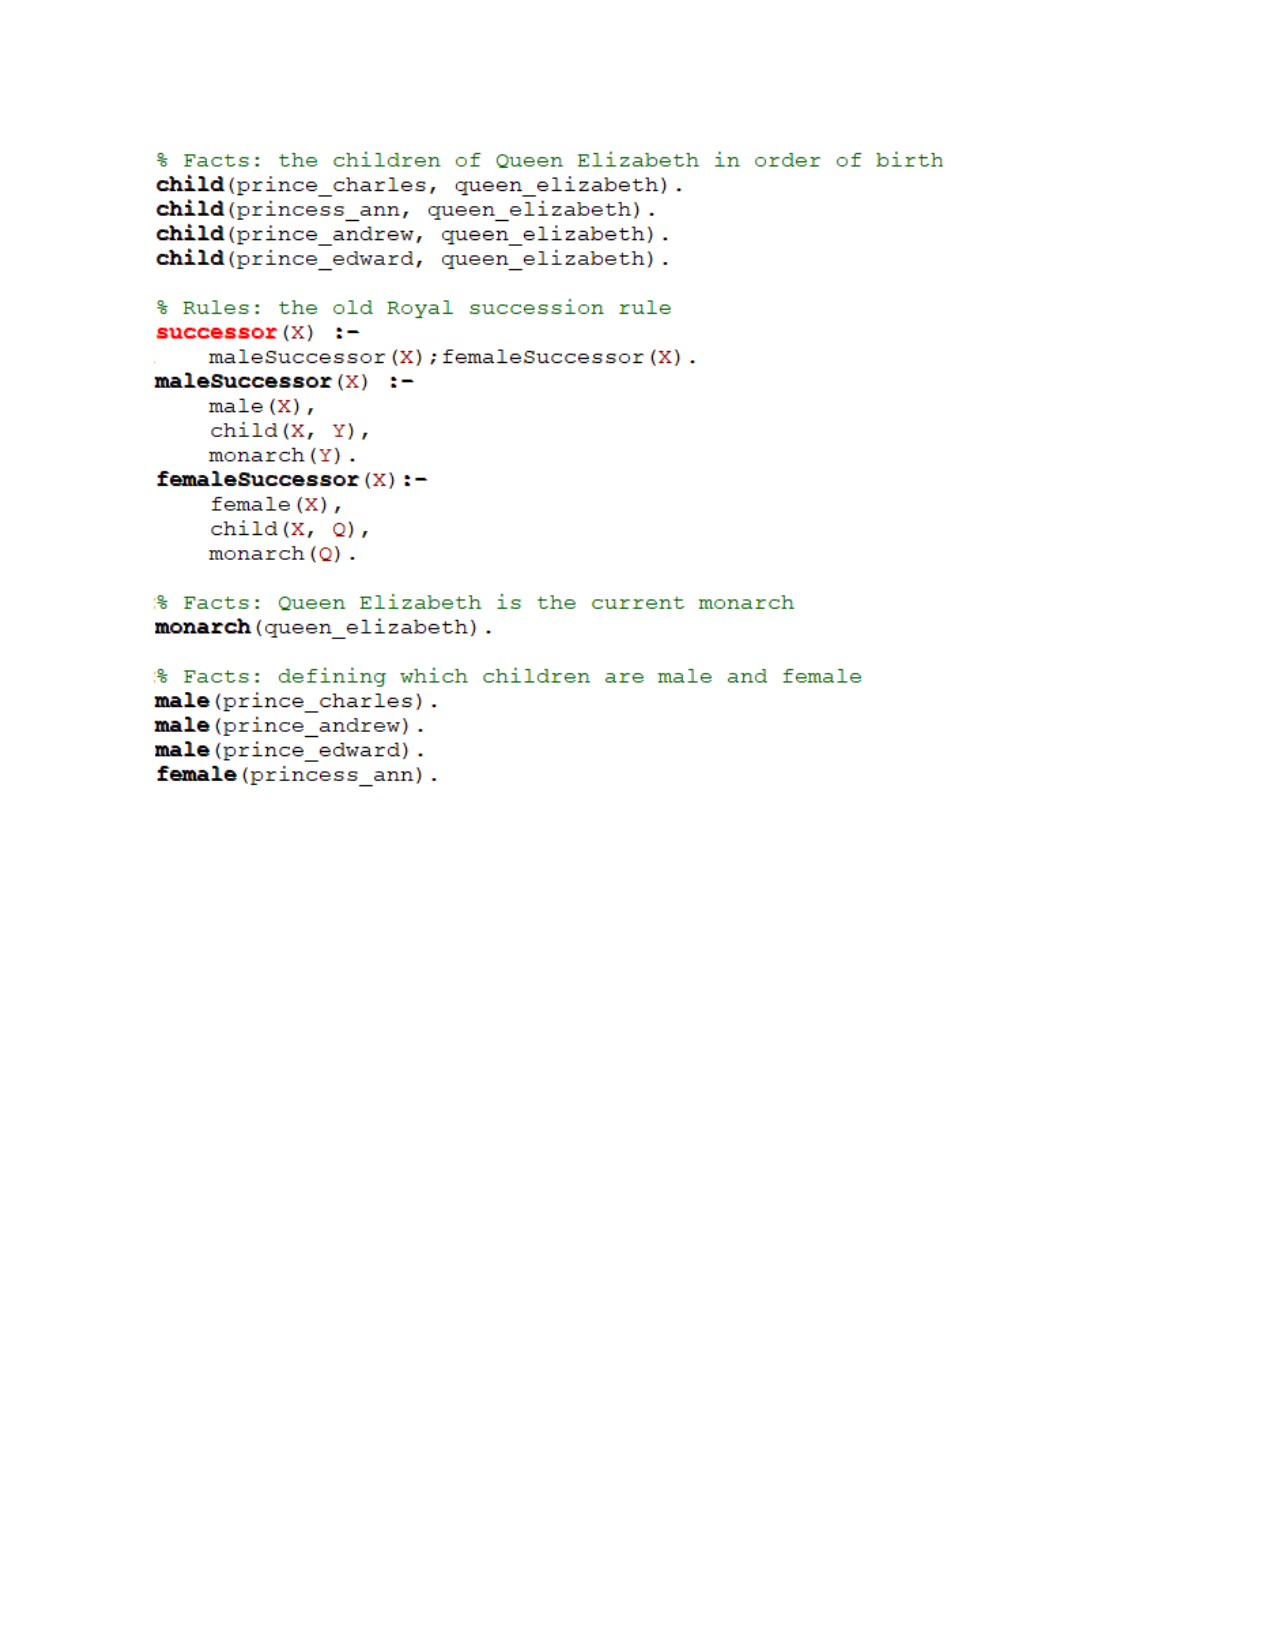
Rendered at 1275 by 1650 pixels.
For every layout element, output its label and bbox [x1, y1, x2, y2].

picture [150, 150, 943, 792]
